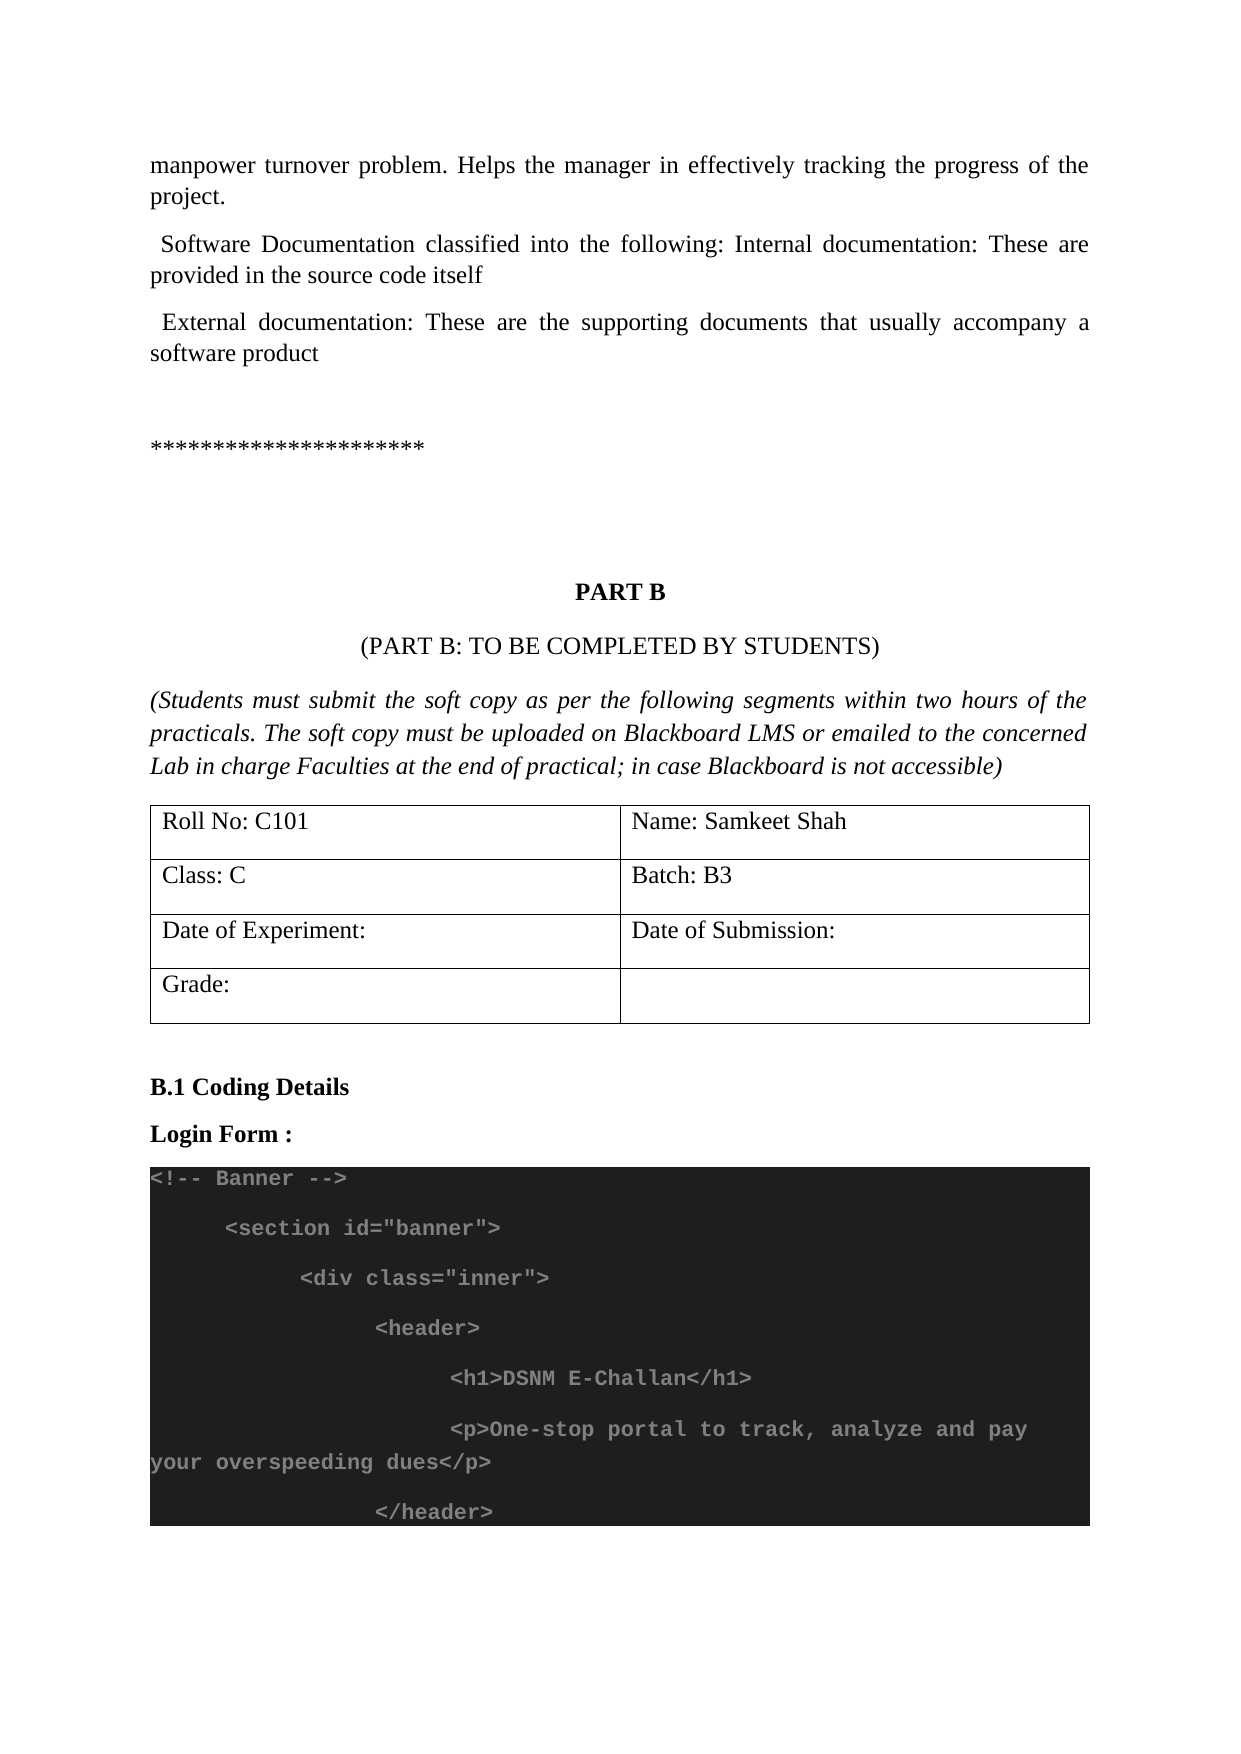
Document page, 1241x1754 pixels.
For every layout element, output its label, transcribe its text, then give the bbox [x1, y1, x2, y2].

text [150, 150, 1090, 210]
text <header> [150, 1317, 1090, 1342]
table_cell Date of Experiment: [151, 915, 620, 968]
table_cell Grade: [151, 969, 620, 1023]
text ********************** [150, 434, 1090, 463]
table_cell Batch: B3 [621, 860, 1089, 914]
table_header Name: Samkeet Shah [621, 806, 1089, 859]
table_cell [621, 969, 1089, 1023]
text <p>One-stop portal to track, analyze and pay your overspeeding dues</p> [150, 1418, 1090, 1476]
text (Students must submit the soft copy as per the following segments within two hours of the practicals. The soft copy must be uploaded on Blackboard LMS or emailed to the concerned Lab in charge Faculties at the end of practical; in case Blackboard is not accessible) [150, 685, 1090, 779]
text (PART B: TO BE COMPLETED BY STUDENTS) [150, 631, 1090, 660]
text External documentation: These are the supporting documents that usually accompany a software product [150, 307, 1090, 367]
table_cell Class: C [151, 860, 620, 914]
text Software Documentation classified into the following: Internal documentation: These are provided in the source code itself [150, 229, 1090, 288]
table_header Roll No: C101 [151, 806, 620, 859]
text <!-- Banner --> [150, 1167, 1090, 1192]
text B.1 Coding Details [150, 1072, 1090, 1101]
table_cell Date of Submission: [621, 915, 1089, 968]
text PART B [150, 577, 1090, 606]
text <section id="banner"> [150, 1217, 1090, 1242]
text </header> [150, 1501, 1090, 1526]
text <div class="inner"> [150, 1267, 1090, 1292]
text <h1>DSNM E-Challan</h1> [150, 1368, 1090, 1392]
text Login Form : [150, 1119, 1090, 1148]
